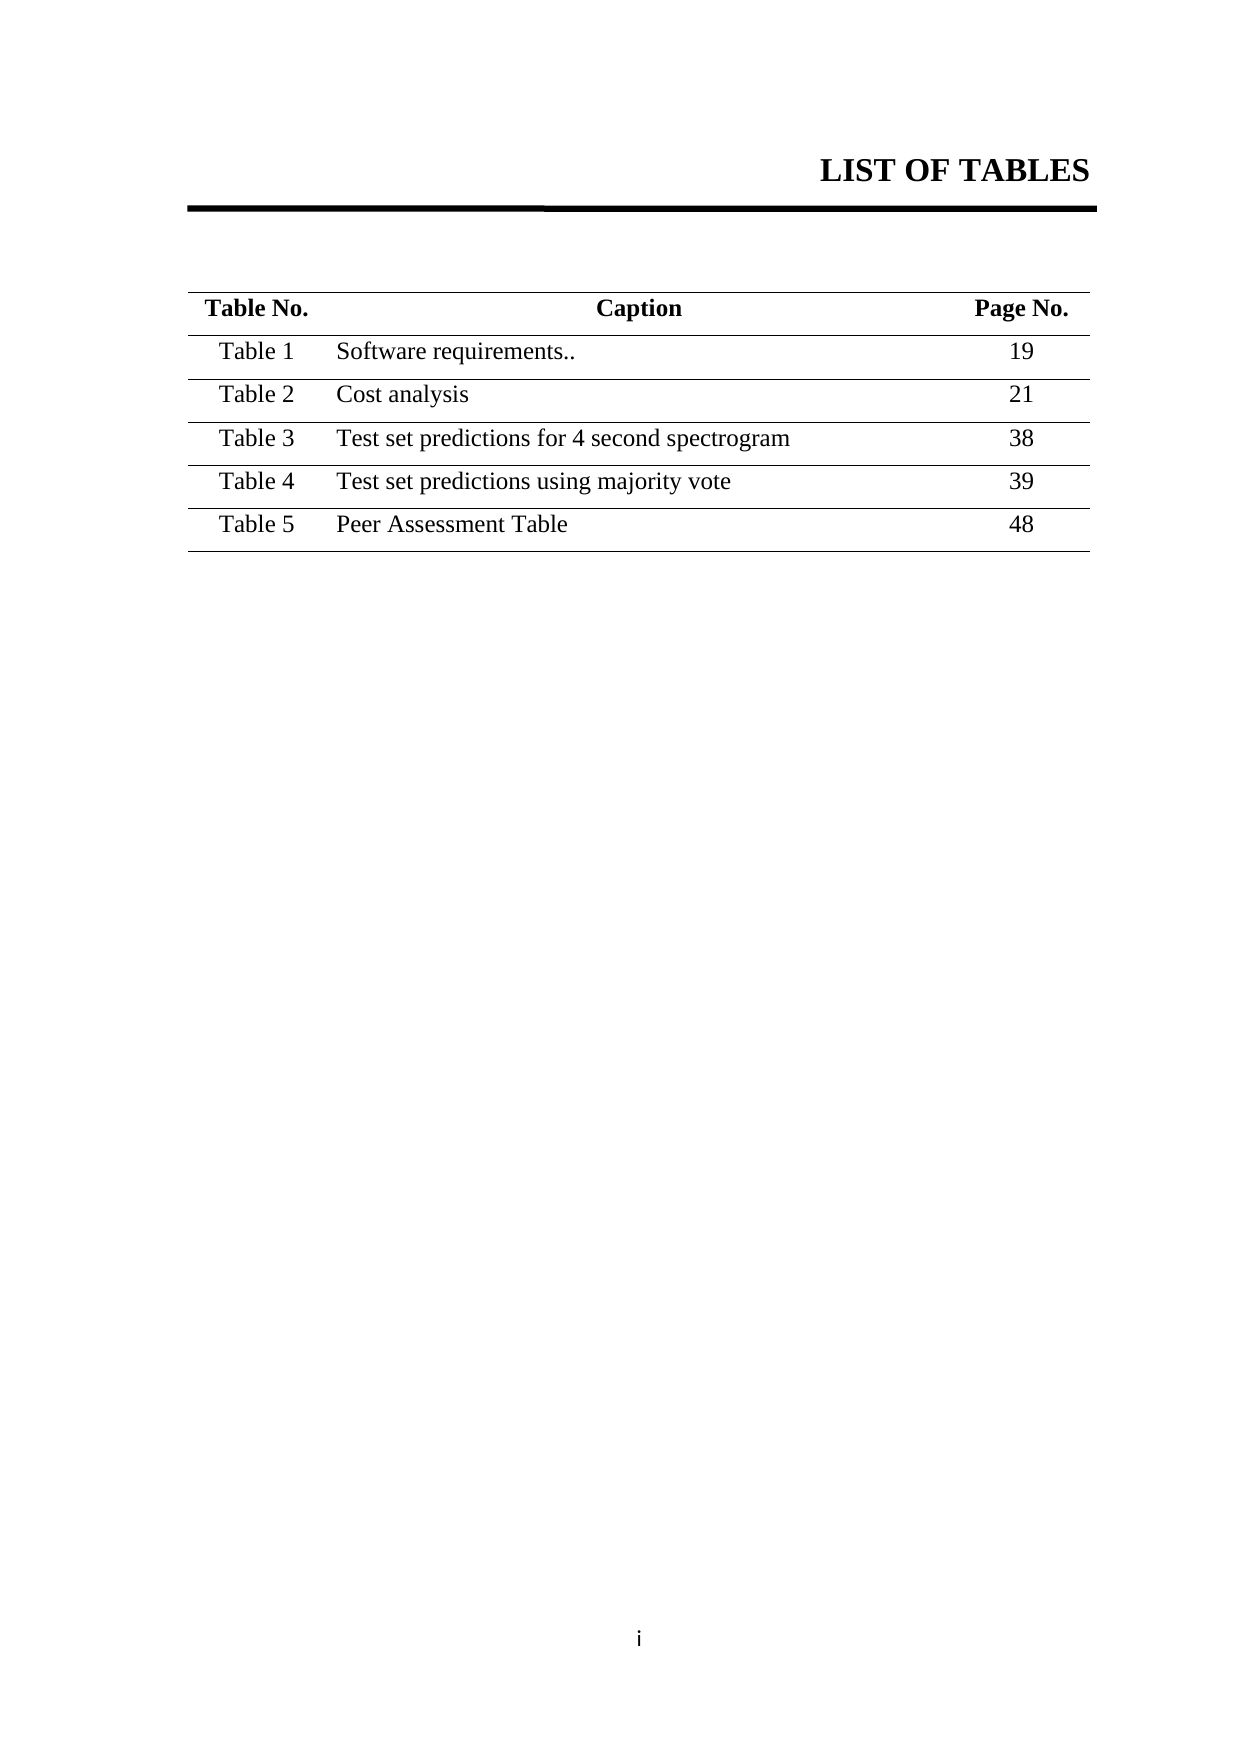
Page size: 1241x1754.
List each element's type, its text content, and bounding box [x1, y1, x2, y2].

table_cell Table 4 [188, 466, 325, 508]
table_cell 38 [953, 423, 1090, 465]
text LIST OF TABLES [188, 150, 1090, 188]
table_cell 19 [953, 336, 1090, 378]
table_cell Table 1 [188, 336, 325, 378]
table_cell Table 2 [188, 380, 325, 422]
table_cell 39 [953, 466, 1090, 508]
table_cell Table 5 [188, 509, 325, 551]
table_cell Table 3 [188, 423, 325, 465]
table_cell Software requirements.. [325, 336, 953, 378]
table_cell Test set predictions using majority vote [325, 466, 953, 508]
table_cell Cost analysis [325, 380, 953, 422]
table_cell 48 [953, 509, 1090, 551]
table_header Table No. [188, 293, 325, 335]
table_header Caption [325, 293, 953, 335]
table_cell Peer Assessment Table [325, 509, 953, 551]
table_header Page No. [953, 293, 1090, 335]
table_cell 21 [953, 380, 1090, 422]
table_cell Test set predictions for 4 second spectrogram [325, 423, 953, 465]
